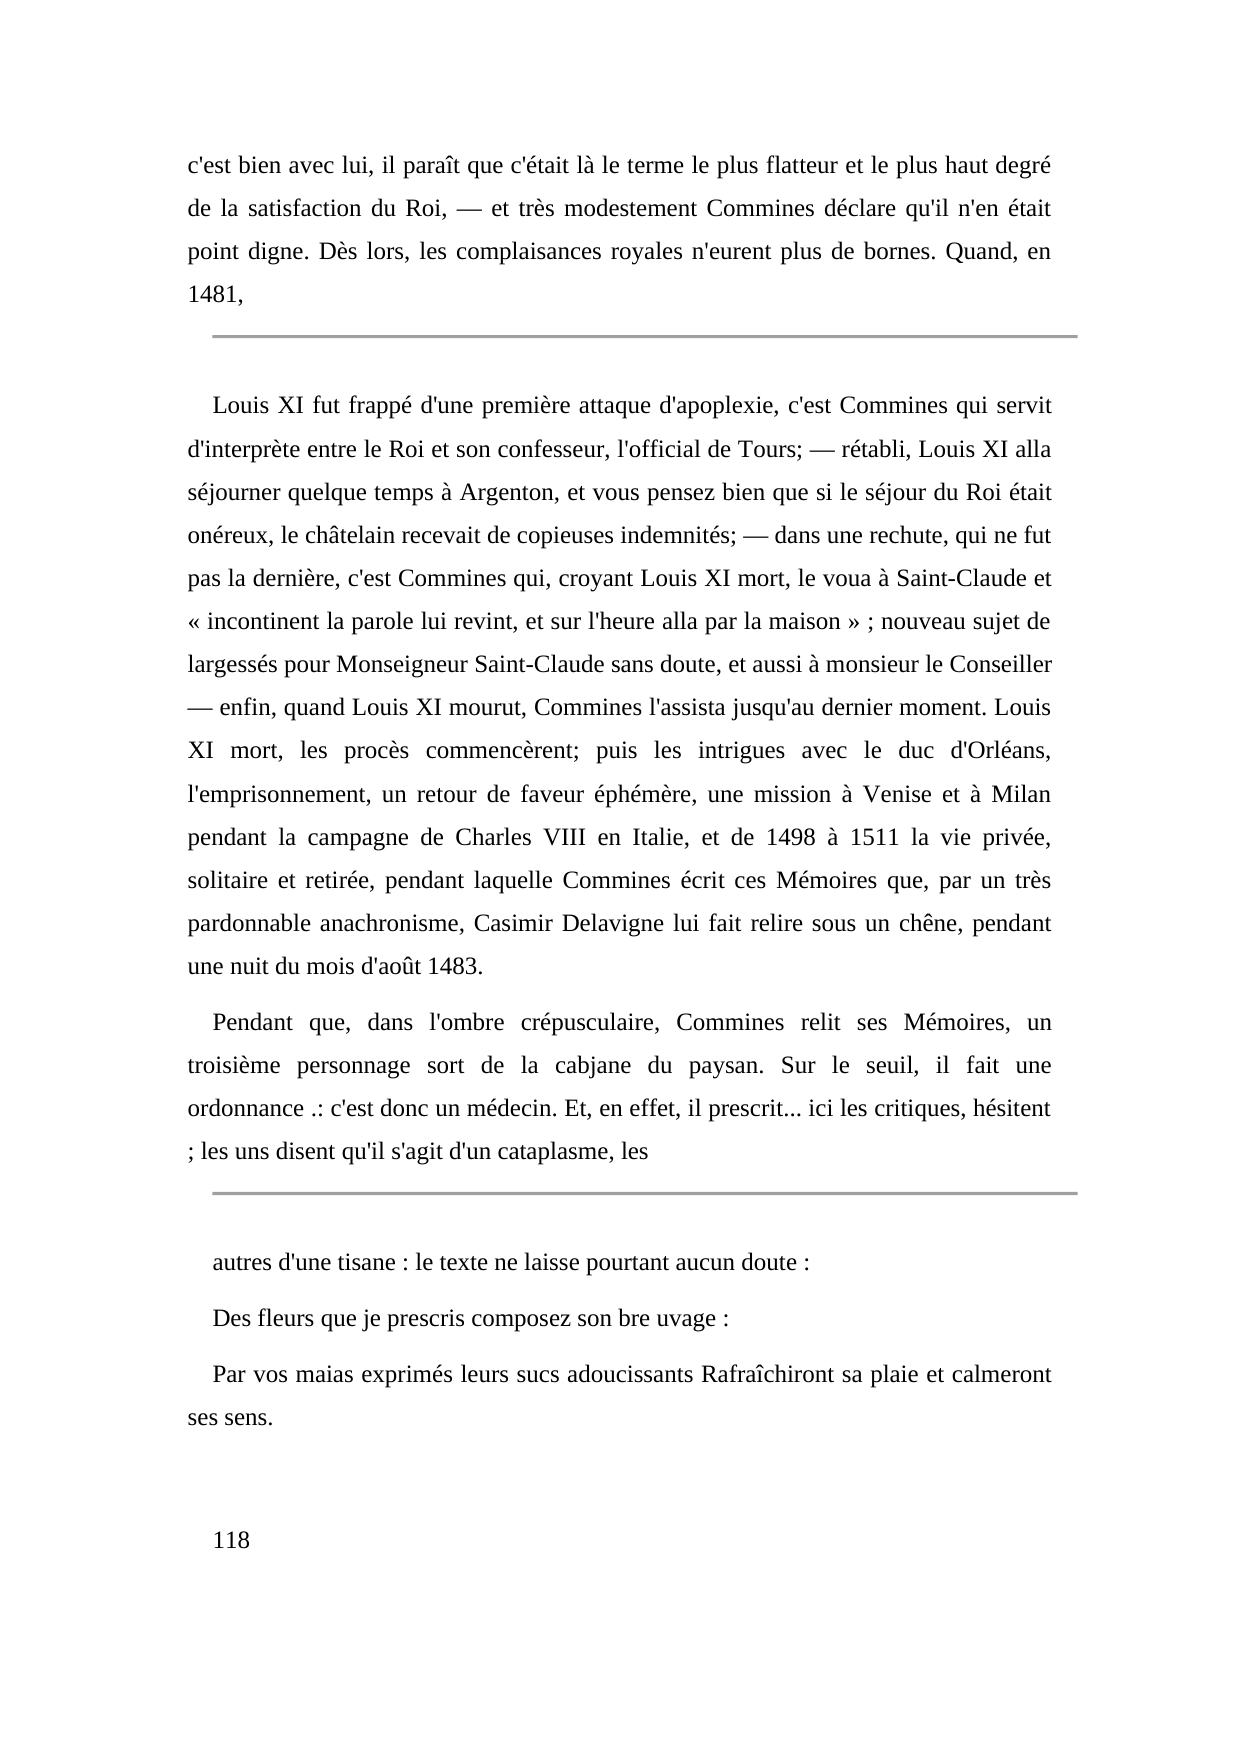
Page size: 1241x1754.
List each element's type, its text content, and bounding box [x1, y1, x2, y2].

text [187, 150, 1053, 308]
text Des fleurs que je prescris composez son bre uvage : [187, 1303, 1053, 1332]
text Pendant que, dans l'ombre crépusculaire, Commines relit ses Mémoires, un troisième personnage sort de la cabjane du paysan. Sur le seuil, il fait une ordonnance .: c'est donc un médecin. Et, en effet, il prescrit... ici les critiques, hésitent ; les uns disent qu'il s'agit d'un cataplasme, les [187, 1007, 1053, 1165]
text Par vos maias exprimés leurs sucs adoucissants Rafraîchiront sa plaie et calmeront ses sens. [187, 1359, 1053, 1431]
text Louis XI fut frappé d'une première attaque d'apoplexie, c'est Commines qui servit d'interprète entre le Roi et son confesseur, l'official de Tours; — rétabli, Louis XI alla séjourner quelque temps à Argenton, et vous pensez bien que si le séjour du Roi était onéreux, le châtelain recevait de copieuses indemnités; — dans une rechute, qui ne fut pas la dernière, c'est Commines qui, croyant Louis XI mort, le voua à Saint-Claude et « incontinent la parole lui revint, et sur l'heure alla par la maison » ; nouveau sujet de largessés pour Monseigneur Saint-Claude sans doute, et aussi à monsieur le Conseiller — enfin, quand Louis XI mourut, Commines l'assista jusqu'au dernier moment. Louis XI mort, les procès commencèrent; puis les intrigues avec le duc d'Orléans, l'emprisonnement, un retour de faveur éphémère, une mission à Venise et à Milan pendant la campagne de Charles VIII en Italie, et de 1498 à 1511 la vie privée, solitaire et retirée, pendant laquelle Commines écrit ces Mémoires que, par un très pardonnable anachronisme, Casimir Delavigne lui fait relire sous un chêne, pendant une nuit du mois d'août 1483. [187, 391, 1053, 980]
text autres d'une tisane : le texte ne laisse pourtant aucun doute : [187, 1247, 1053, 1276]
